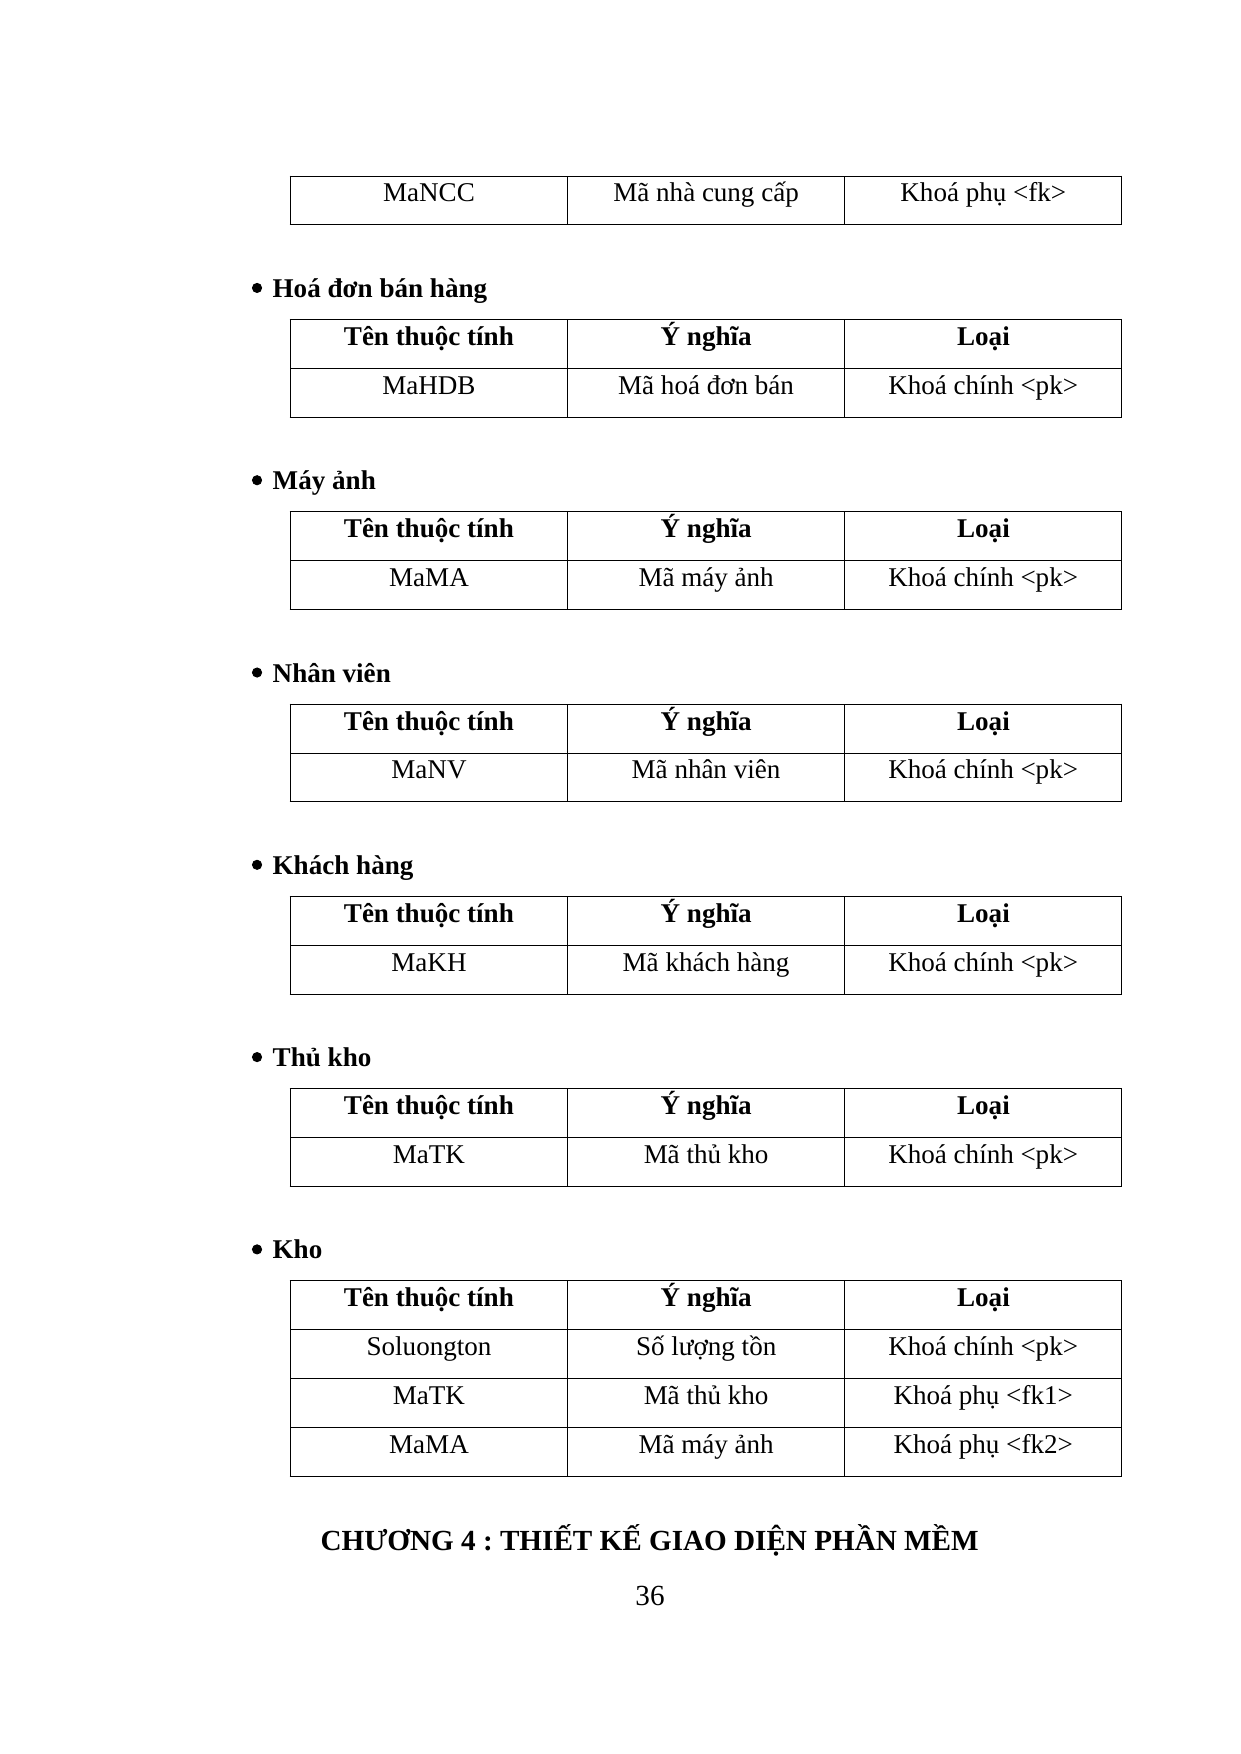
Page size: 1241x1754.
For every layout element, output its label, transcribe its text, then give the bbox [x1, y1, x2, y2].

table_cell Mã máy ảnh [568, 1428, 844, 1476]
table_cell MaTK [291, 1379, 567, 1427]
table_header Loại [845, 320, 1121, 368]
table_cell Khoá chính <pk> [845, 1138, 1121, 1186]
table_cell Khoá chính <pk> [845, 946, 1121, 993]
table_cell Mã thủ kho [568, 1379, 844, 1427]
list Nhân viên [252, 657, 1122, 688]
table_cell Mã nhân viên [568, 754, 844, 801]
table_cell Khoá chính <pk> [845, 369, 1121, 417]
table_cell Số lượng tồn [568, 1330, 844, 1378]
list Hoá đơn bán hàng [252, 272, 1122, 303]
list Máy ảnh [252, 464, 1122, 496]
table_cell Khoá phụ <fk> [845, 177, 1121, 224]
table_header Ý nghĩa [568, 512, 844, 560]
table_header Loại [845, 705, 1121, 752]
list Khách hàng [252, 849, 1122, 880]
table_header Ý nghĩa [568, 705, 844, 752]
table_header Loại [845, 512, 1121, 560]
table_header Tên thuộc tính [291, 512, 567, 560]
table_header Tên thuộc tính [291, 1089, 567, 1137]
table_header Loại [845, 1281, 1121, 1329]
table_header Tên thuộc tính [291, 705, 567, 752]
table_cell MaMA [291, 1428, 567, 1476]
table_cell Khoá chính <pk> [845, 561, 1121, 609]
table_header Ý nghĩa [568, 320, 844, 368]
table_header Ý nghĩa [568, 1281, 844, 1329]
table_header Ý nghĩa [568, 1089, 844, 1137]
table_header Tên thuộc tính [291, 897, 567, 945]
table_cell Khoá chính <pk> [845, 754, 1121, 801]
table_cell MaTK [291, 1138, 567, 1186]
table_cell Mã khách hàng [568, 946, 844, 993]
table_cell MaKH [291, 946, 567, 993]
table_cell MaHDB [291, 369, 567, 417]
list CHƯƠNG 4 : THIẾT KẾ GIAO DIỆN PHẦN MỀM [177, 1523, 1122, 1557]
list Kho [252, 1233, 1122, 1265]
table_header Loại [845, 897, 1121, 945]
table_header Ý nghĩa [568, 897, 844, 945]
list Thủ kho [252, 1041, 1122, 1072]
table_cell Khoá phụ <fk2> [845, 1428, 1121, 1476]
table_cell MaNV [291, 754, 567, 801]
table_cell MaNCC [291, 177, 567, 224]
table_header Loại [845, 1089, 1121, 1137]
table_cell Khoá phụ <fk1> [845, 1379, 1121, 1427]
table_cell MaMA [291, 561, 567, 609]
table_header Tên thuộc tính [291, 1281, 567, 1329]
table_cell Mã nhà cung cấp [568, 177, 844, 224]
table_cell Mã máy ảnh [568, 561, 844, 609]
table_cell Soluongton [291, 1330, 567, 1378]
table_cell Mã hoá đơn bán [568, 369, 844, 417]
table_cell Mã thủ kho [568, 1138, 844, 1186]
table_header Tên thuộc tính [291, 320, 567, 368]
table_cell Khoá chính <pk> [845, 1330, 1121, 1378]
